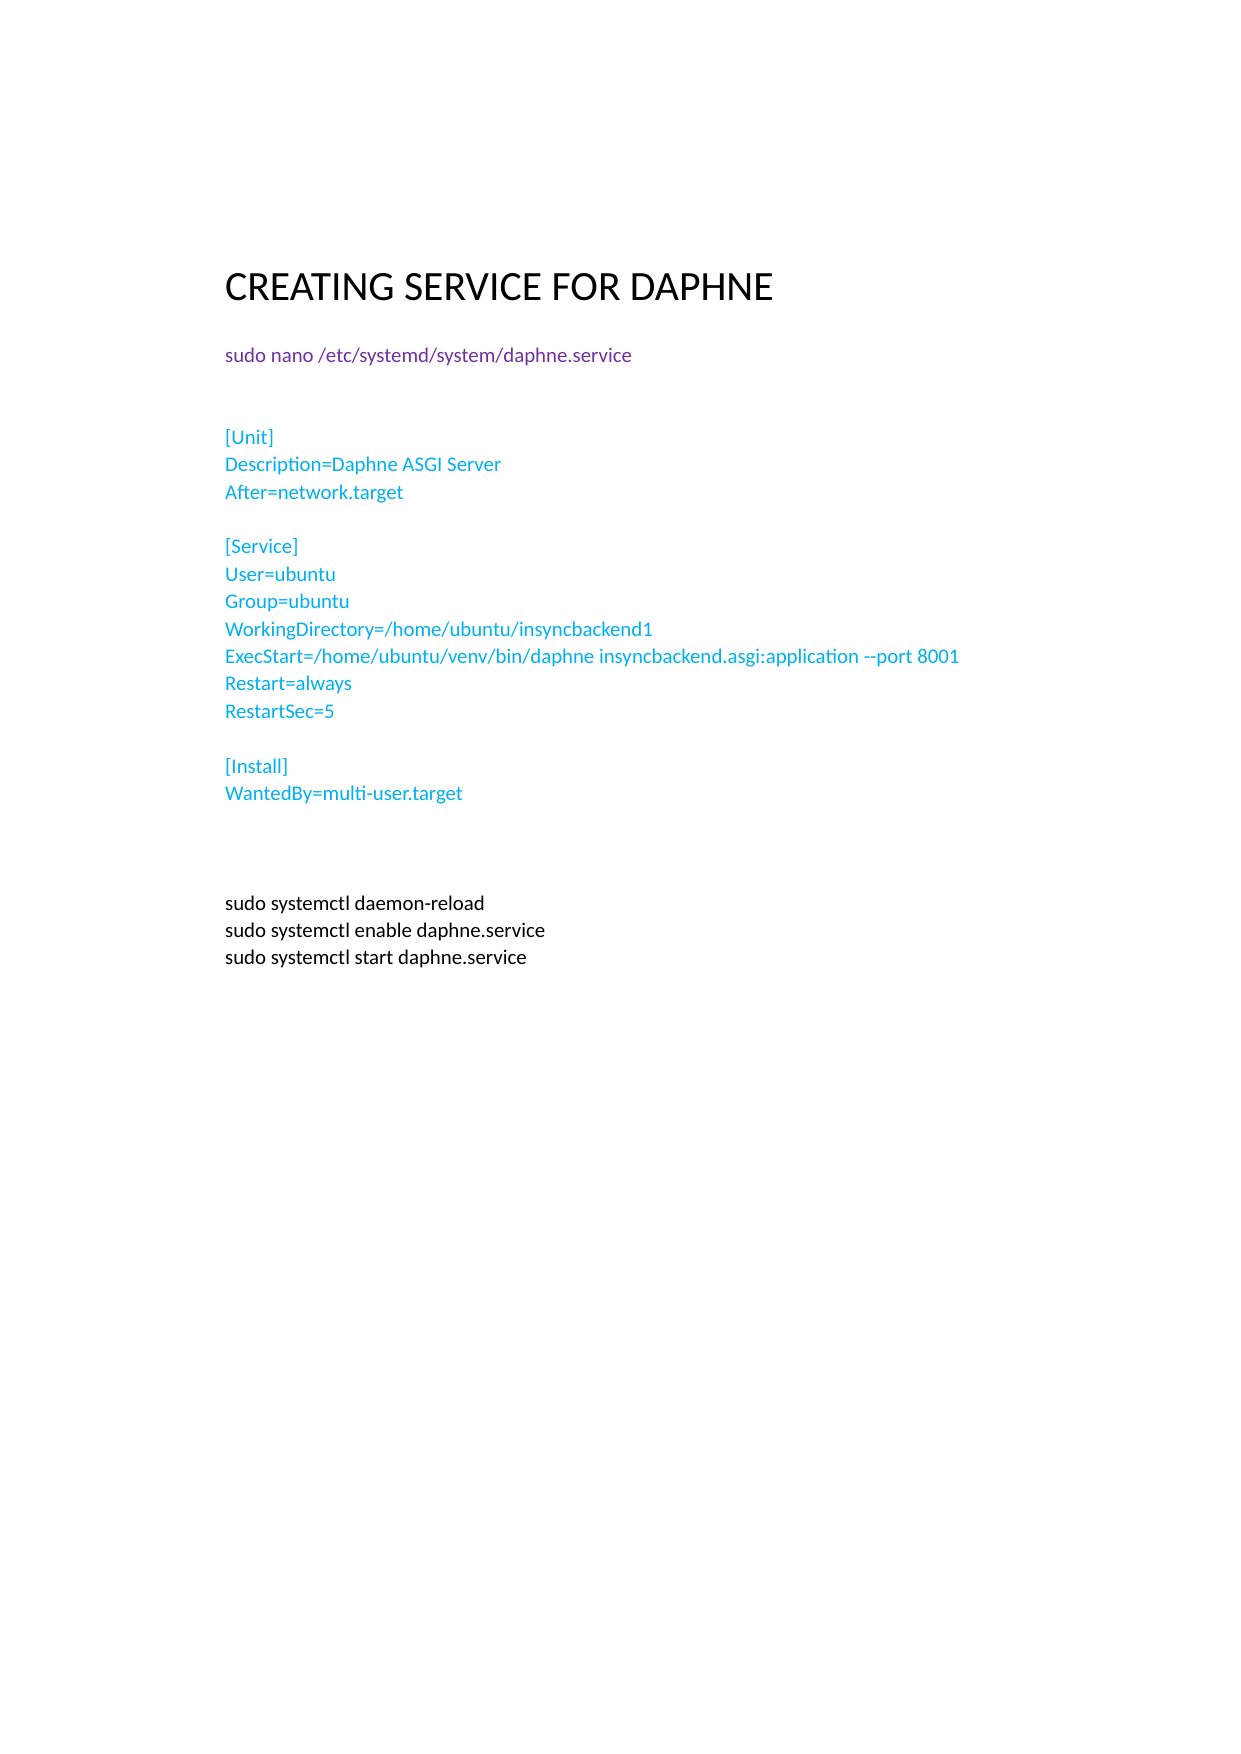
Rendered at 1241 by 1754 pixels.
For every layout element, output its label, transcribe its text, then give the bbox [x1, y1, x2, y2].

list After=network.target [225, 479, 1090, 504]
list ExecStart=/home/ubuntu/venv/bin/daphne insyncbackend.asgi:application --port 8001 [225, 643, 1090, 669]
list sudo systemctl daemon-reload [225, 890, 1090, 915]
list RestartSec=5 [225, 698, 1090, 723]
list [Unit] [225, 424, 1090, 449]
list [Install] [225, 753, 1090, 778]
list [Service] [225, 534, 1090, 559]
list WorkingDirectory=/home/ubuntu/insyncbackend1 [225, 616, 1090, 641]
list CREATING SERVICE FOR DAPHNE [225, 259, 1090, 310]
picture [293, 540, 297, 556]
list sudo nano /etc/systemd/system/daphne.service [225, 342, 1090, 367]
list User=ubuntu [225, 561, 1090, 586]
list WantedBy=multi-user.target [225, 780, 1090, 806]
list Group=ubuntu [225, 588, 1090, 614]
list sudo systemctl enable daphne.service [225, 917, 1090, 943]
list Restart=always [225, 671, 1090, 696]
list sudo systemctl start daphne.service [225, 944, 1090, 970]
list Description=Daphne ASGI Server [225, 451, 1090, 477]
